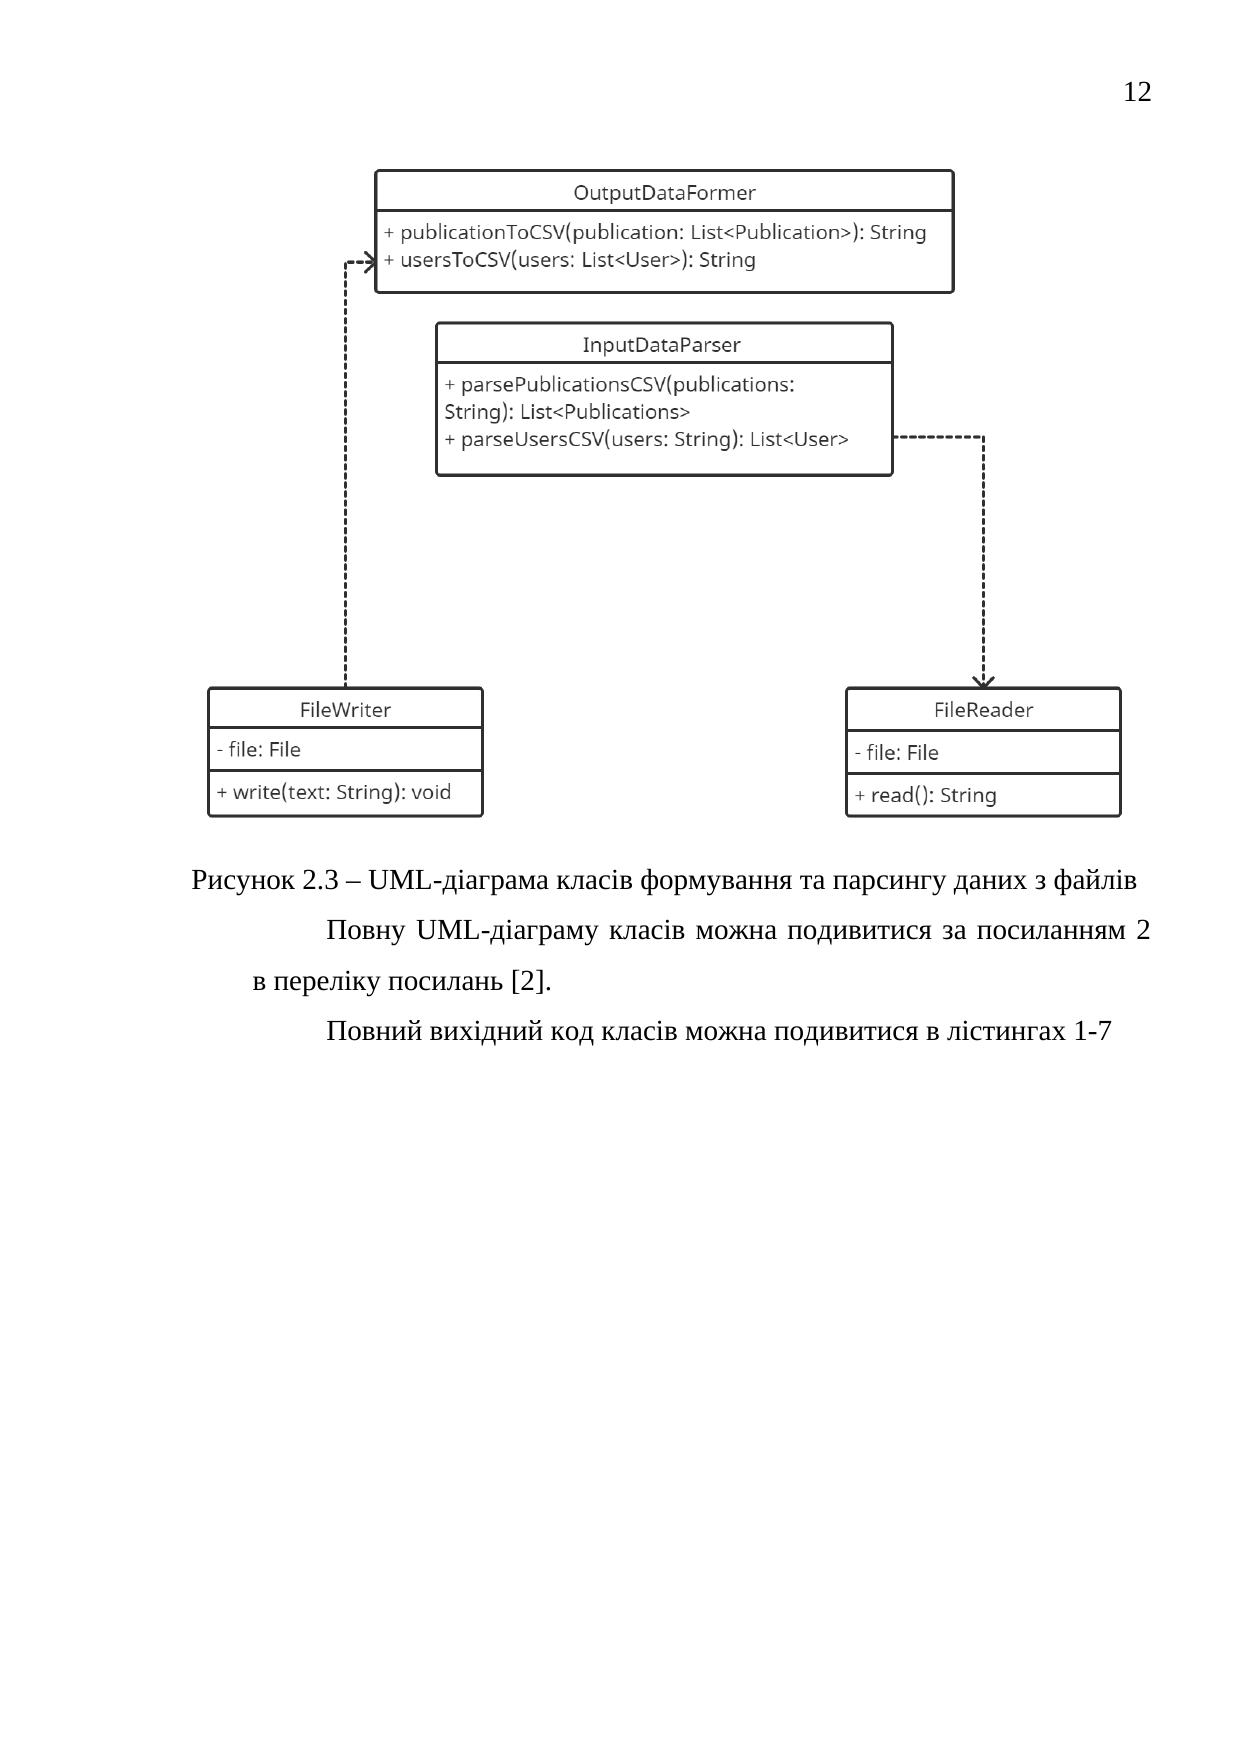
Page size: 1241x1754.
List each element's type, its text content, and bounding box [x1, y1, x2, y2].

text Повний вихідний код класів можна подивитися в лістингах 1-7 [252, 1013, 1152, 1046]
text Рисунок 2.3 – UML-діаграма класів формування та парсингу даних з файлів [177, 862, 1152, 896]
picture [178, 140, 1151, 846]
text Повну UML-діаграму класів можна подивитися за посиланням 2 в переліку посилань [2]. [252, 912, 1152, 996]
